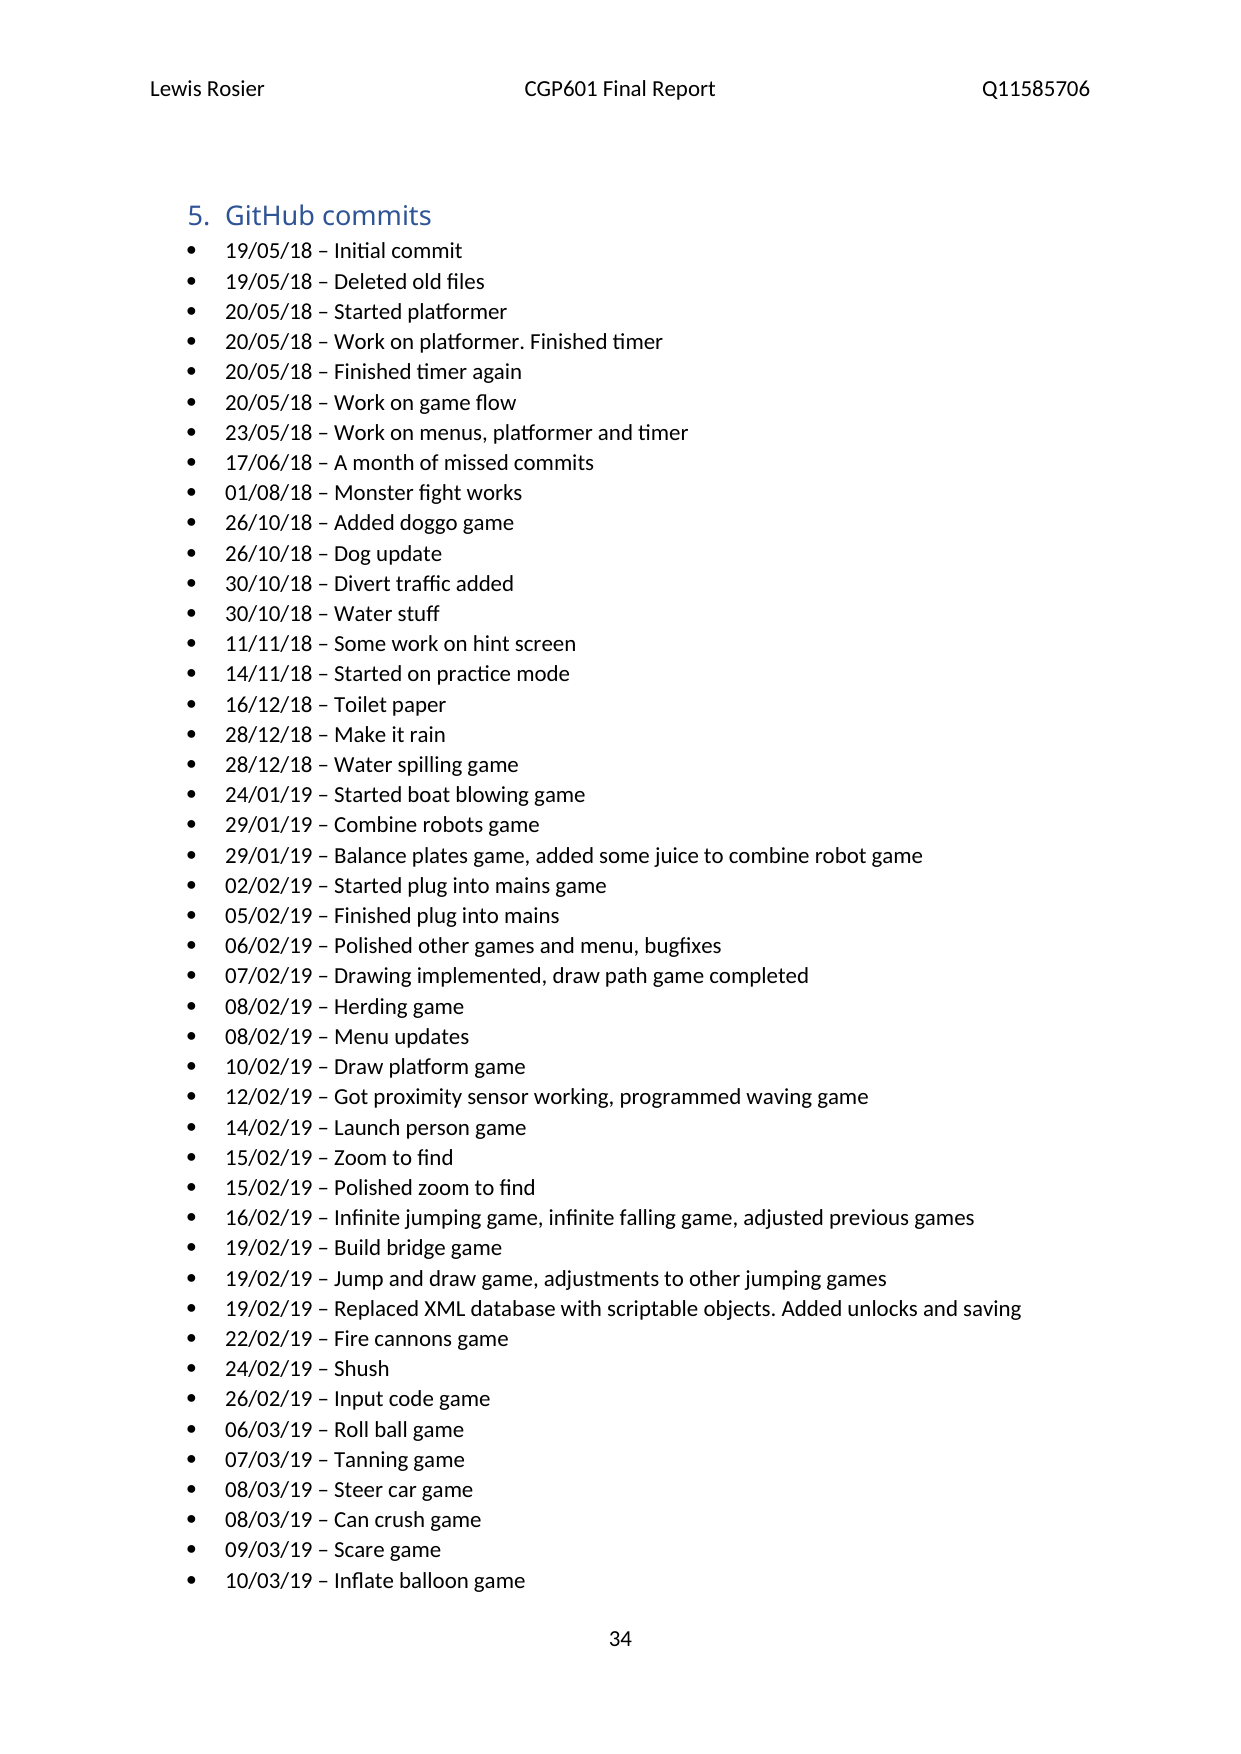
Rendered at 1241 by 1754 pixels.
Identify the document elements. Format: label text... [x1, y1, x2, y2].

list 10/03/19 – Inflate balloon game [187, 1566, 1090, 1594]
list 08/03/19 – Steer car game [187, 1475, 1090, 1503]
list 29/01/19 – Balance plates game, added some juice to combine robot game [187, 841, 1090, 869]
list 24/02/19 – Shush [187, 1354, 1090, 1382]
list 30/10/18 – Divert traffic added [187, 569, 1090, 597]
list 26/10/18 – Added doggo game [187, 508, 1090, 537]
list 06/02/19 – Polished other games and menu, bugfixes [187, 931, 1090, 959]
list 02/02/19 – Started plug into mains game [187, 871, 1090, 899]
list 19/02/19 – Build bridge game [187, 1233, 1090, 1262]
list 20/05/18 – Started platformer [187, 297, 1090, 325]
list 16/12/18 – Toilet paper [187, 690, 1090, 718]
subtitle GitHub commits [187, 197, 1090, 234]
list 01/08/18 – Monster fight works [187, 478, 1090, 506]
list 08/02/19 – Herding game [187, 992, 1090, 1020]
list 20/05/18 – Finished timer again [187, 357, 1090, 386]
list 28/12/18 – Water spilling game [187, 750, 1090, 778]
list 07/03/19 – Tanning game [187, 1445, 1090, 1473]
list 08/03/19 – Can crush game [187, 1505, 1090, 1533]
list 19/05/18 – Initial commit [187, 237, 1090, 265]
list 29/01/19 – Combine robots game [187, 811, 1090, 839]
list 11/11/18 – Some work on hint screen [187, 629, 1090, 657]
list 12/02/19 – Got proximity sensor working, programmed waving game [187, 1082, 1090, 1111]
list 15/02/19 – Polished zoom to find [187, 1173, 1090, 1201]
list 06/03/19 – Roll ball game [187, 1415, 1090, 1443]
list 24/01/19 – Started boat blowing game [187, 780, 1090, 808]
list 28/12/18 – Make it rain [187, 720, 1090, 748]
list 17/06/18 – A month of missed commits [187, 448, 1090, 476]
list 26/02/19 – Input code game [187, 1384, 1090, 1413]
list 07/02/19 – Drawing implemented, draw path game completed [187, 962, 1090, 990]
list 30/10/18 – Water stuff [187, 599, 1090, 627]
list 09/03/19 – Scare game [187, 1536, 1090, 1564]
list 16/02/19 – Infinite jumping game, infinite falling game, adjusted previous games [187, 1203, 1090, 1231]
list 14/11/18 – Started on practice mode [187, 659, 1090, 688]
list 19/02/19 – Replaced XML database with scriptable objects. Added unlocks and saving [187, 1294, 1090, 1322]
list 19/02/19 – Jump and draw game, adjustments to other jumping games [187, 1264, 1090, 1292]
list 08/02/19 – Menu updates [187, 1022, 1090, 1050]
list 26/10/18 – Dog update [187, 539, 1090, 567]
list 10/02/19 – Draw platform game [187, 1052, 1090, 1080]
list 14/02/19 – Launch person game [187, 1113, 1090, 1141]
list 19/05/18 – Deleted old files [187, 267, 1090, 295]
list 20/05/18 – Work on platformer. Finished timer [187, 327, 1090, 355]
list 22/02/19 – Fire cannons game [187, 1324, 1090, 1352]
list 23/05/18 – Work on menus, platformer and timer [187, 418, 1090, 446]
list 05/02/19 – Finished plug into mains [187, 901, 1090, 929]
list 20/05/18 – Work on game flow [187, 388, 1090, 416]
list 15/02/19 – Zoom to find [187, 1143, 1090, 1171]
